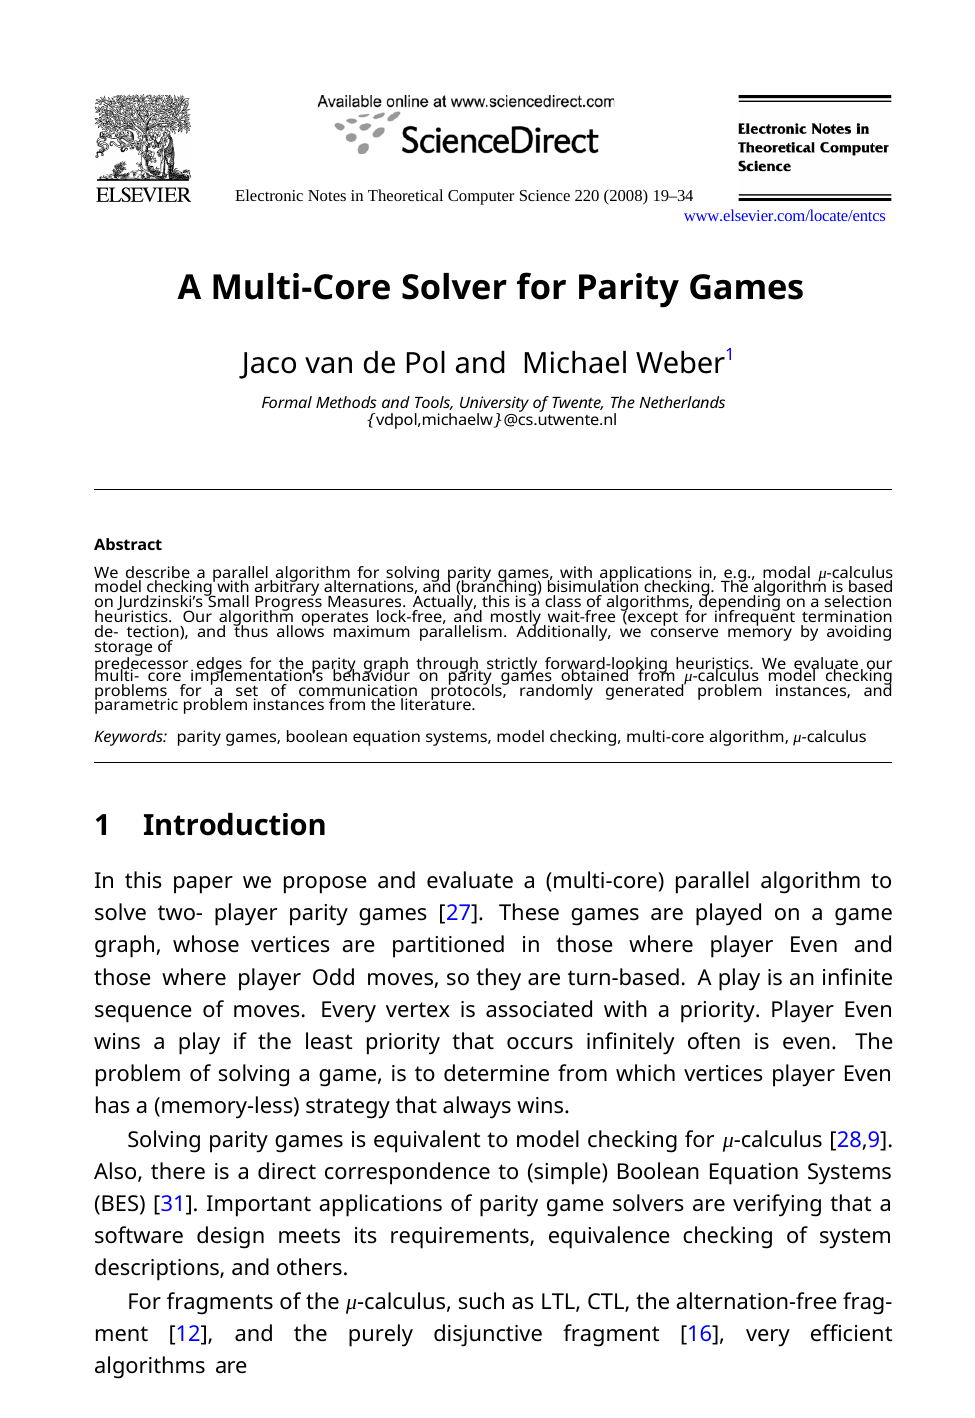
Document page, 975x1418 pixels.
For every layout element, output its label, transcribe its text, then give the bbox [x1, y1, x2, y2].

text Keywords: parity games, boolean equation systems, model checking, multi-core algorithm, μ-calculus [94, 726, 923, 747]
subtitle Introduction [94, 805, 923, 844]
text www.elsevier.com/locate/entcs [683, 206, 923, 225]
text For fragments of the μ-calculus, such as LTL, CTL, the alternation-free frag- ment [12], and the purely disjunctive fragment [16], very efficient algorithms are [94, 1286, 893, 1380]
text In this paper we propose and evaluate a (multi-core) parallel algorithm to solve two- player parity games [27]. These games are played on a game graph, whose vertices are partitioned in those where player Even and those where player Odd moves, so they are turn-based. A play is an infinite sequence of moves. Every vertex is associated with a priority. Player Even wins a play if the least priority that occurs infinitely often is even. The problem of solving a game, is to determine from which vertices player Even has a (memory-less) strategy that always wins. [94, 865, 893, 1120]
text Jaco van de Pol and Michael Weber1 [71, 342, 906, 382]
text {vdpol,michaelw}@cs.utwente.nl [71, 413, 912, 429]
text Formal Methods and Tools, University of Twente, The Netherlands [71, 392, 916, 413]
text Abstract [94, 534, 923, 555]
text We describe a parallel algorithm for solving parity games, with applications in, e.g., modal μ-calculus model checking with arbitrary alternations, and (branching) bisimulation checking. The algorithm is based on Jurdzinski’s Small Progress Measures. Actually, this is a class of algorithms, depending on a selection heuristics. Our algorithm operates lock-free, and mostly wait-free (except for infrequent termination de- tection), and thus allows maximum parallelism. Additionally, we conserve memory by avoiding storage of [94, 567, 893, 657]
picture [317, 95, 615, 154]
text Solving parity games is equivalent to model checking for μ-calculus [28,9]. Also, there is a direct correspondence to (simple) Boolean Equation Systems (BES) [31]. Important applications of parity game solvers are verifying that a software design meets its requirements, equivalence checking of system descriptions, and others. [94, 1124, 893, 1282]
text predecessor edges for the parity graph through strictly forward-looking heuristics. We evaluate our multi- core implementation’s behaviour on parity games obtained from μ-calculus model checking problems for a set of communication protocols, randomly generated problem instances, and parametric problem instances from the literature. [94, 658, 893, 715]
picture [94, 94, 192, 202]
picture [738, 95, 892, 201]
title A Multi-Core Solver for Parity Games [71, 263, 911, 309]
text Electronic Notes in Theoretical Computer Science 220 (2008) 19–34 [235, 186, 923, 205]
